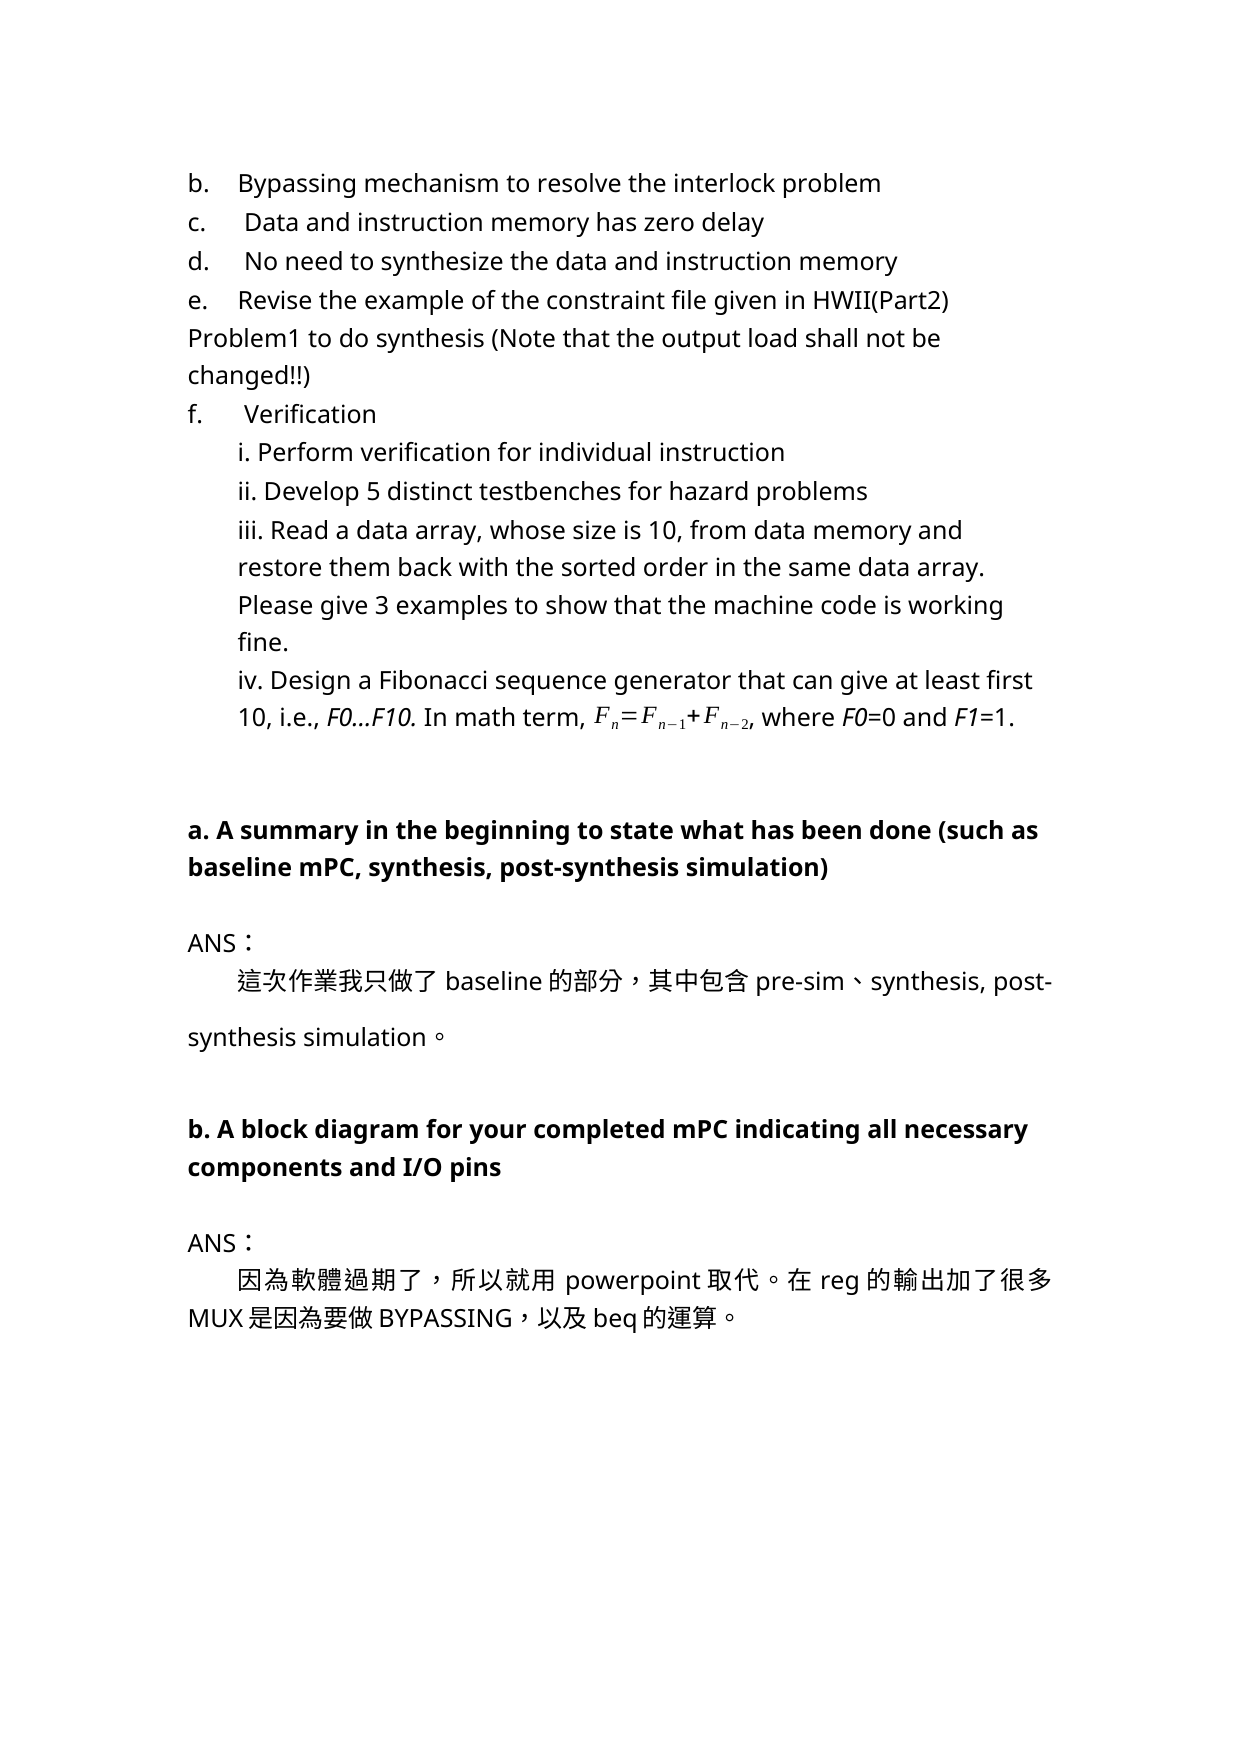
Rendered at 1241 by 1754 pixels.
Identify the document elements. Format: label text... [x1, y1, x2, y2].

text iii. Read a data array, whose size is 10, from data memory and restore them back with the sorted order in the same data array. Please give 3 examples to show that the machine code is working fine. [237, 511, 1053, 661]
text ANS： [187, 923, 1053, 961]
text f. Verification [187, 395, 1053, 433]
text b. Bypassing mechanism to resolve the interlock problem [187, 164, 1053, 202]
text d. No need to synthesize the data and instruction memory [187, 242, 1053, 280]
text 這次作業我只做了baseline的部分，其中包含pre-sim、synthesis, post-synthesis simulation。 [187, 961, 1053, 1054]
text a. A summary in the beginning to state what has been done (such as baseline mPC, synthesis, post-synthesis simulation) [187, 811, 1053, 886]
text 因為軟體過期了，所以就用powerpoint取代。在reg的輸出加了很多MUX是因為要做BYPASSING，以及beq的運算。 [187, 1260, 1053, 1335]
text b. A block diagram for your completed mPC indicating all necessary components and I/O pins [187, 1110, 1053, 1185]
text i. Perform verification for individual instruction [187, 433, 1053, 470]
text ii. Develop 5 distinct testbenches for hazard problems [187, 472, 1053, 509]
text e. Revise the example of the constraint file given in HWII(Part2) Problem1 to do synthesis (Note that the output load shall not be changed!!) [187, 281, 1053, 394]
text ANS： [187, 1223, 1053, 1260]
text c. Data and instruction memory has zero delay [187, 203, 1053, 241]
text iv. Design a Fibonacci sequence generator that can give at least first 10, i.e., F0…F10. In math term, , where F0=0 and F1=1. [237, 661, 1053, 736]
